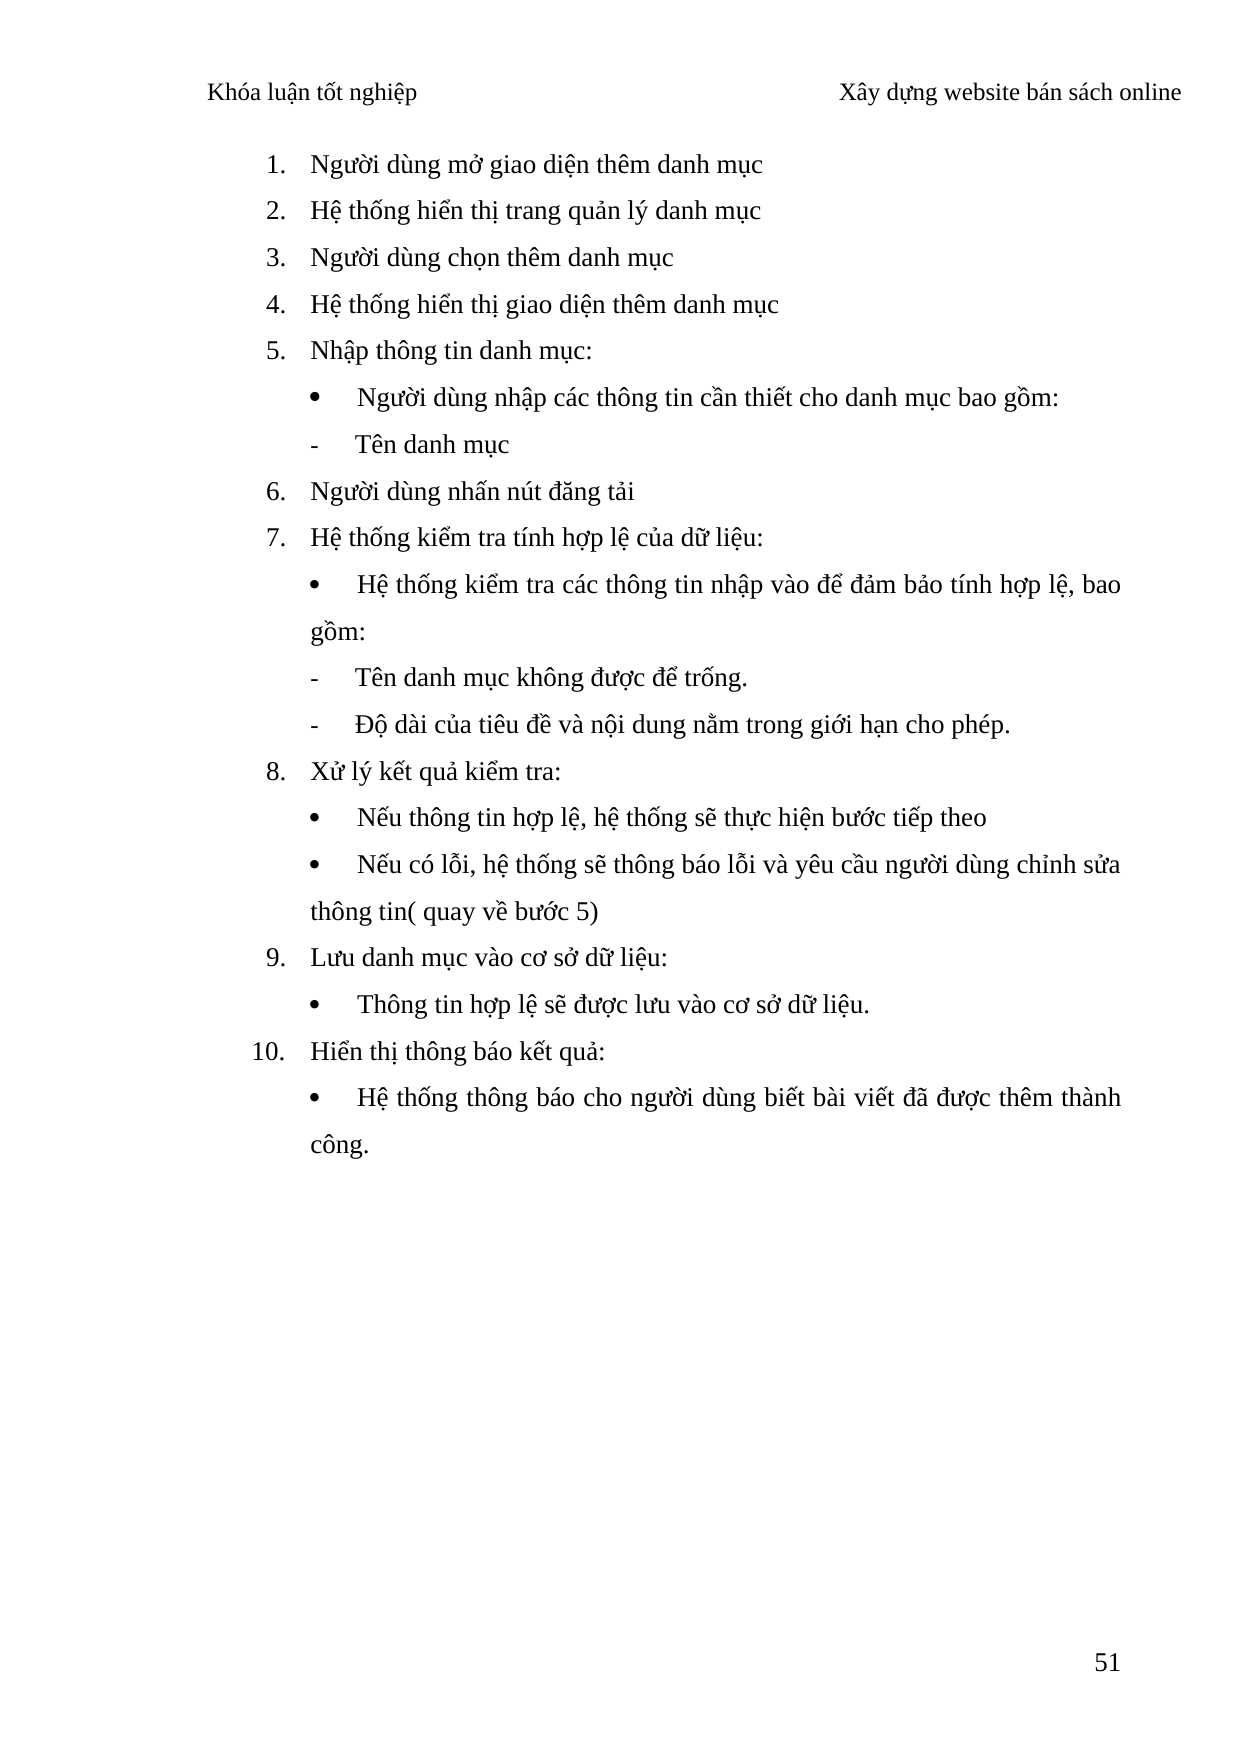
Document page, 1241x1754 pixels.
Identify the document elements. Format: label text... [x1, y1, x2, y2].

list Nhập thông tin danh mục: [266, 334, 1122, 366]
list Hệ thống kiểm tra các thông tin nhập vào để đảm bảo tính hợp lệ, bao gồm: [310, 568, 1122, 646]
list Người dùng mở giao diện thêm danh mục [266, 148, 1122, 179]
list Người dùng chọn thêm danh mục [266, 241, 1122, 272]
list Lưu danh mục vào cơ sở dữ liệu: [266, 941, 1122, 972]
list Người dùng nhấn nút đăng tải [266, 474, 1122, 506]
list Hệ thống thông báo cho người dùng biết bài viết đã được thêm thành công. [310, 1081, 1122, 1159]
list Tên danh mục không được để trống. [310, 661, 1122, 692]
list Tên danh mục [310, 428, 1122, 459]
list Người dùng nhập các thông tin cần thiết cho danh mục bao gồm: [310, 381, 1122, 412]
list Hệ thống hiển thị giao diện thêm danh mục [266, 288, 1122, 319]
list Nếu thông tin hợp lệ, hệ thống sẽ thực hiện bước tiếp theo [310, 801, 1122, 832]
list Nếu có lỗi, hệ thống sẽ thông báo lỗi và yêu cầu người dùng chỉnh sửa thông tin( quay về bước 5) [310, 848, 1122, 926]
list Độ dài của tiêu đề và nội dung nằm trong giới hạn cho phép. [310, 708, 1122, 739]
list Hiển thị thông báo kết quả: [251, 1034, 1122, 1066]
list Thông tin hợp lệ sẽ được lưu vào cơ sở dữ liệu. [310, 988, 1122, 1019]
list Hệ thống kiểm tra tính hợp lệ của dữ liệu: [266, 521, 1122, 552]
list Xử lý kết quả kiểm tra: [266, 754, 1122, 786]
list Hệ thống hiển thị trang quản lý danh mục [266, 194, 1122, 226]
